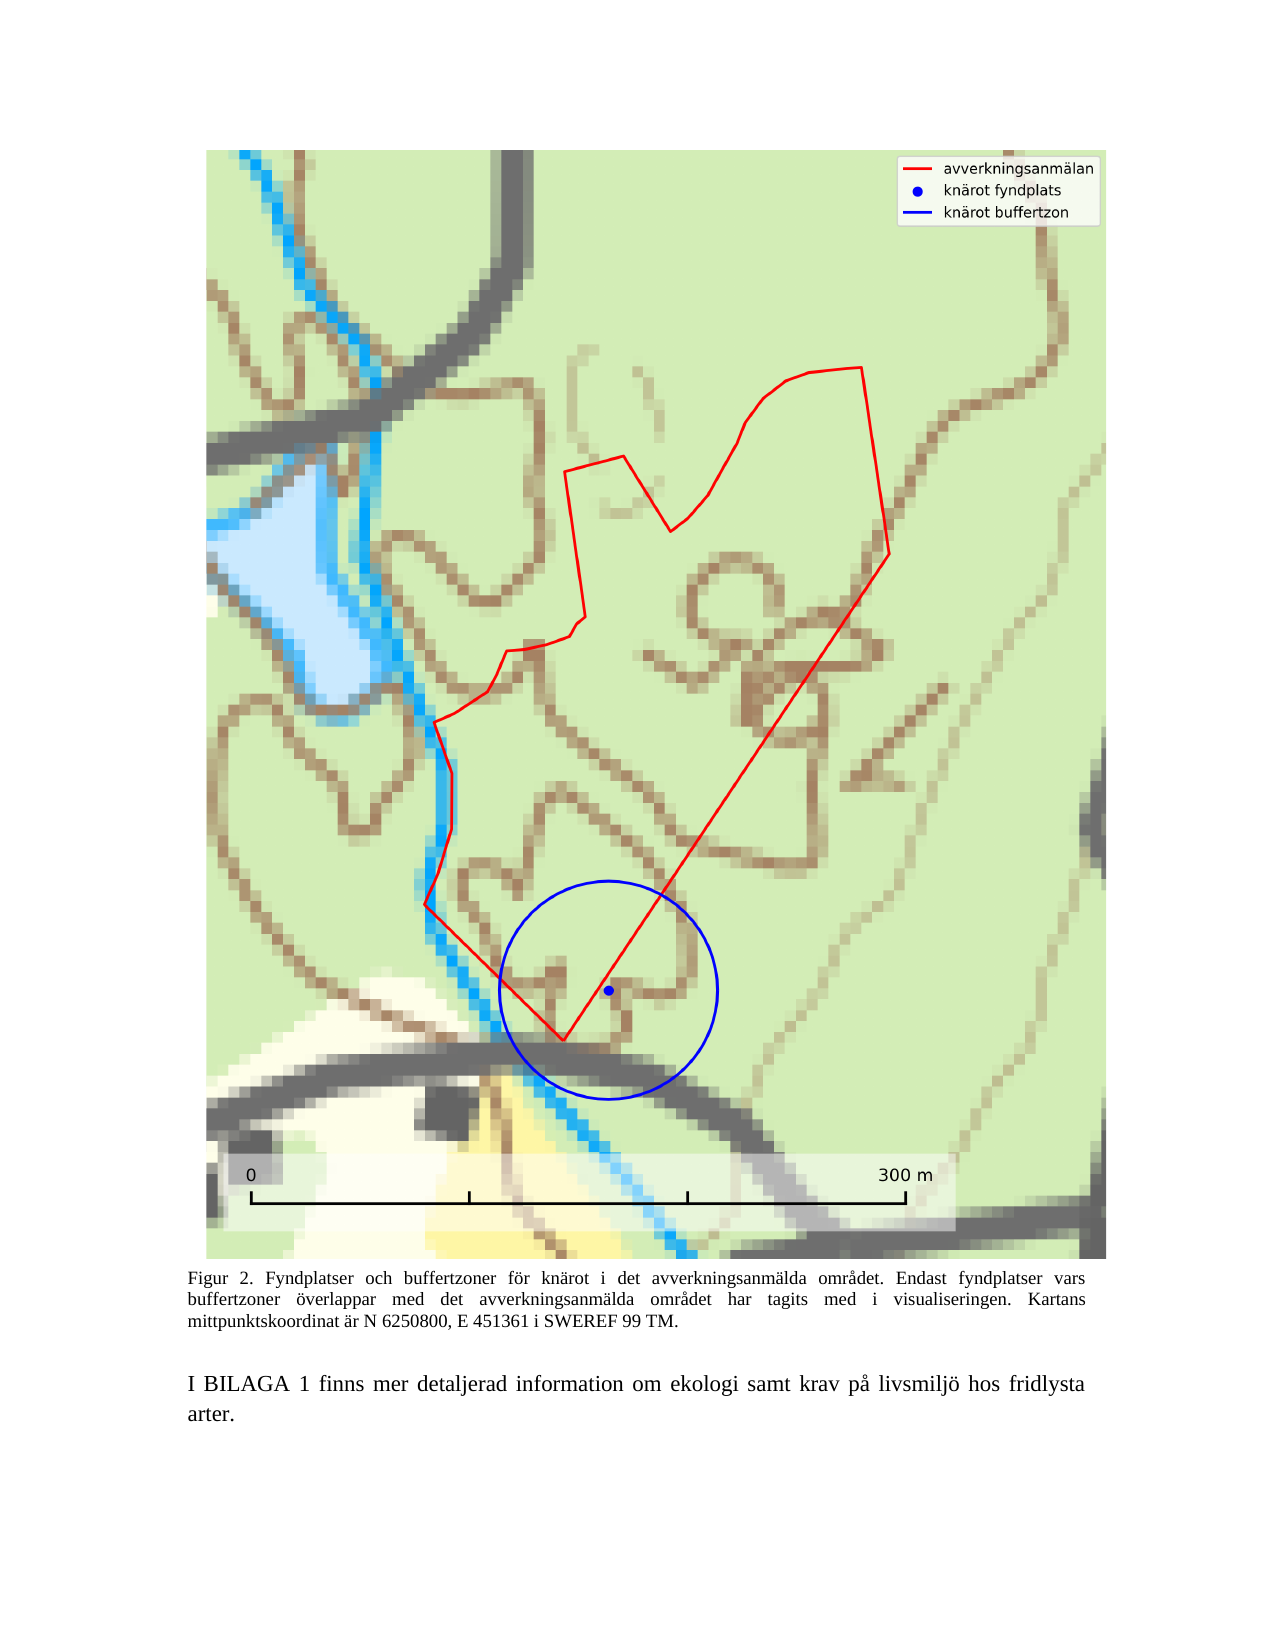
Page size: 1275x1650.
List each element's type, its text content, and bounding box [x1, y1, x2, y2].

text I BILAGA 1 finns mer detaljerad information om ekologi samt krav på livsmiljö hos fridlysta arter. [187, 1370, 1087, 1426]
text Figur 2. Fyndplatser och buffertzoner för knärot i det avverkningsanmälda området. Endast fyndplatser vars buffertzoner överlappar med det avverkningsanmälda området har tagits med i visualiseringen. Kartans mittpunktskoordinat är N 6250800, E 451361 i SWEREF 99 TM. [187, 1267, 1087, 1331]
picture [206, 150, 1107, 1259]
